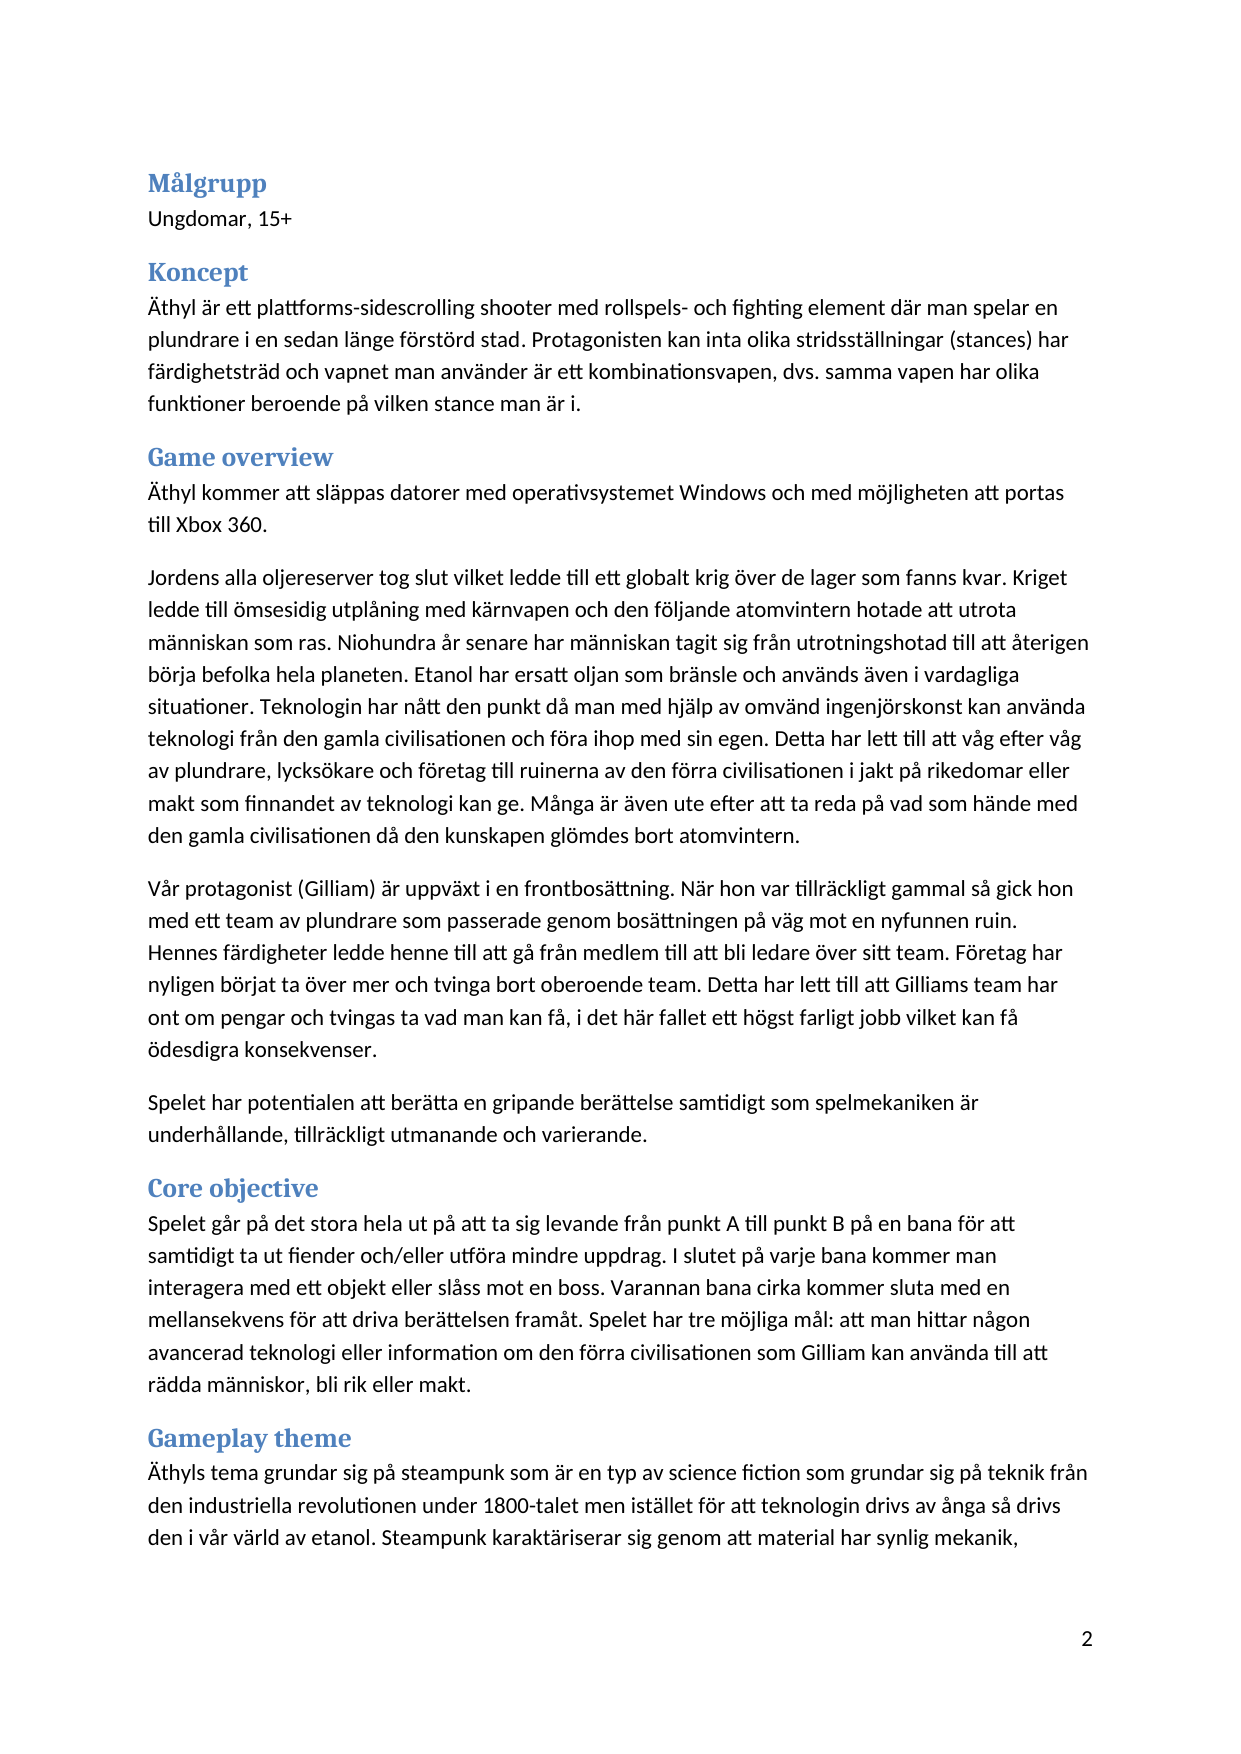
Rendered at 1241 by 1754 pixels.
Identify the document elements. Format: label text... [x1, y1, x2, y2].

subtitle Gameplay theme [148, 1423, 1093, 1454]
subtitle Game overview [148, 442, 1093, 474]
subtitle Core objective [148, 1173, 1093, 1204]
text Äthyl är ett plattforms-sidescrolling shooter med rollspels- och fighting element där man spelar en plundrare i en sedan länge förstörd stad. Protagonisten kan inta olika stridsställningar (stances) har färdighetsträd och vapnet man använder är ett kombinationsvapen, dvs. samma vapen har olika funktioner beroende på vilken stance man är i. [148, 293, 1093, 417]
text Vår protagonist (Gilliam) är uppväxt i en frontbosättning. När hon var tillräckligt gammal så gick hon med ett team av plundrare som passerade genom bosättningen på väg mot en nyfunnen ruin. Hennes färdigheter ledde henne till att gå från medlem till att bli ledare över sitt team. Företag har nyligen börjat ta över mer och tvinga bort oberoende team. Detta har lett till att Gilliams team har ont om pengar och tvingas ta vad man kan få, i det här fallet ett högst farligt jobb vilket kan få ödesdigra konsekvenser. [148, 874, 1093, 1063]
text Jordens alla oljereserver tog slut vilket ledde till ett globalt krig över de lager som fanns kvar. Kriget ledde till ömsesidig utplåning med kärnvapen och den följande atomvintern hotade att utrota människan som ras. Niohundra år senare har människan tagit sig från utrotningshotad till att återigen börja befolka hela planeten. Etanol har ersatt oljan som bränsle och används även i vardagliga situationer. Teknologin har nått den punkt då man med hjälp av omvänd ingenjörskonst kan använda teknologi från den gamla civilisationen och föra ihop med sin egen. Detta har lett till att våg efter våg av plundrare, lycksökare och företag till ruinerna av den förra civilisationen i jakt på rikedomar eller makt som finnandet av teknologi kan ge. Många är även ute efter att ta reda på vad som hände med den gamla civilisationen då den kunskapen glömdes bort atomvintern. [148, 563, 1093, 849]
text Spelet går på det stora hela ut på att ta sig levande från punkt A till punkt B på en bana för att samtidigt ta ut fiender och/eller utföra mindre uppdrag. I slutet på varje bana kommer man interagera med ett objekt eller slåss mot en boss. Varannan bana cirka kommer sluta med en mellansekvens för att driva berättelsen framåt. Spelet har tre möjliga mål: att man hittar någon avancerad teknologi eller information om den förra civilisationen som Gilliam kan använda till att rädda människor, bli rik eller makt. [148, 1209, 1093, 1398]
subtitle Koncept [148, 257, 1093, 288]
text Äthyl kommer att släppas datorer med operativsystemet Windows och med möjligheten att portas till Xbox 360. [148, 478, 1093, 538]
text Spelet har potentialen att berätta en gripande berättelse samtidigt som spelmekaniken är underhållande, tillräckligt utmanande och varierande. [148, 1088, 1093, 1148]
text Ungdomar, 15+ [148, 204, 1093, 232]
subtitle Målgrupp [148, 168, 1093, 199]
